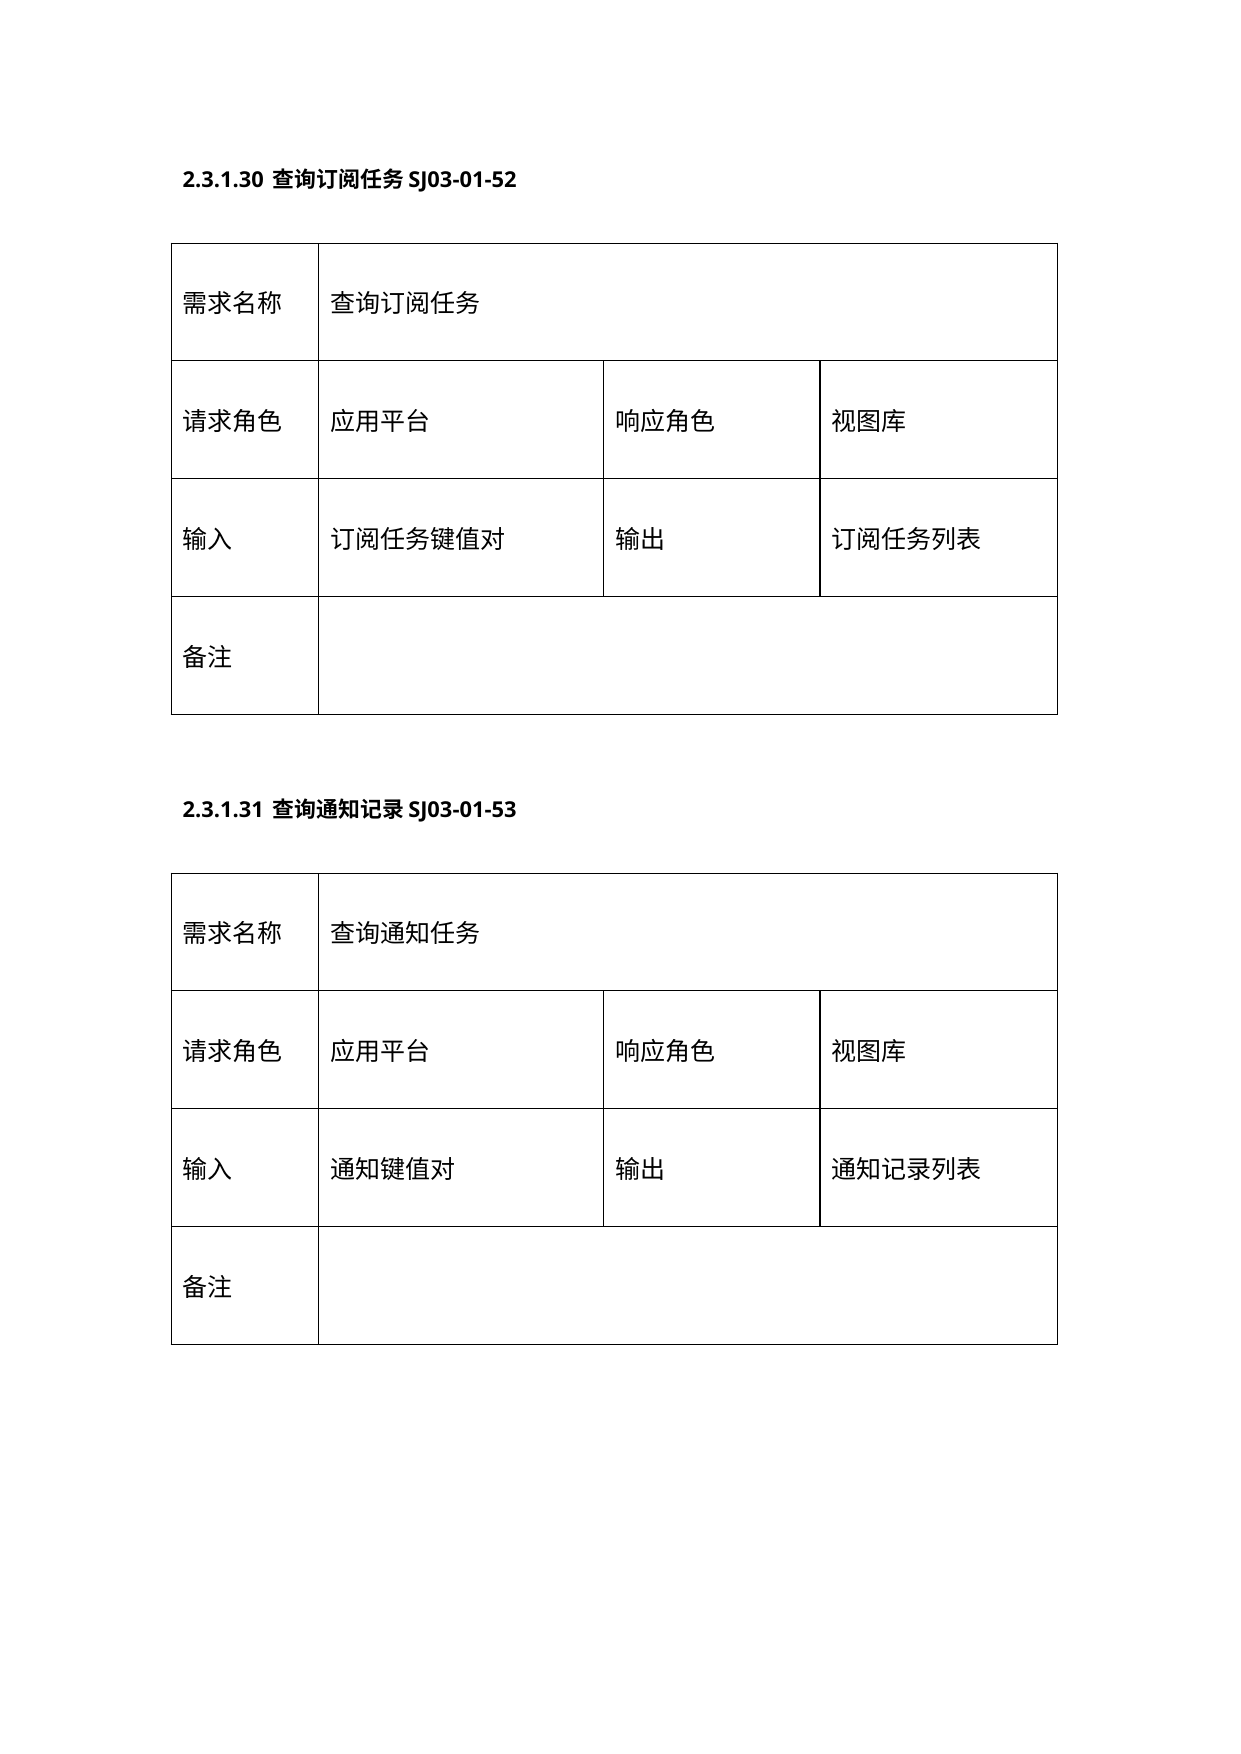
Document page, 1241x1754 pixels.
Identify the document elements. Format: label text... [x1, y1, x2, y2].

table_cell 订阅任务列表 [821, 479, 1057, 596]
table_cell 订阅任务键值对 [319, 479, 603, 596]
table_cell 响应角色 [604, 991, 819, 1108]
table_header 需求名称 [172, 244, 318, 360]
table_cell [319, 597, 1057, 714]
table_cell 输出 [604, 1109, 819, 1226]
table_header 查询订阅任务 [319, 244, 1057, 360]
table_cell 通知记录列表 [821, 1109, 1057, 1226]
table_cell 请求角色 [172, 991, 318, 1108]
table_cell [319, 1227, 1057, 1344]
table_cell 输入 [172, 479, 318, 596]
table_header 需求名称 [172, 874, 318, 990]
table_cell 视图库 [821, 361, 1057, 478]
table_cell 备注 [172, 597, 318, 714]
subtitle 查询通知记录SJ03-01-53 [182, 792, 1058, 824]
table_cell 输入 [172, 1109, 318, 1226]
table_cell 输出 [604, 479, 819, 596]
table_cell 视图库 [821, 991, 1057, 1108]
table_cell 应用平台 [319, 991, 603, 1108]
table_cell 响应角色 [604, 361, 819, 478]
table_header 查询通知任务 [319, 874, 1057, 990]
table_cell 通知键值对 [319, 1109, 603, 1226]
table_cell 应用平台 [319, 361, 603, 478]
table_cell 备注 [172, 1227, 318, 1344]
table_cell 请求角色 [172, 361, 318, 478]
subtitle 查询订阅任务SJ03-01-52 [182, 162, 1058, 194]
